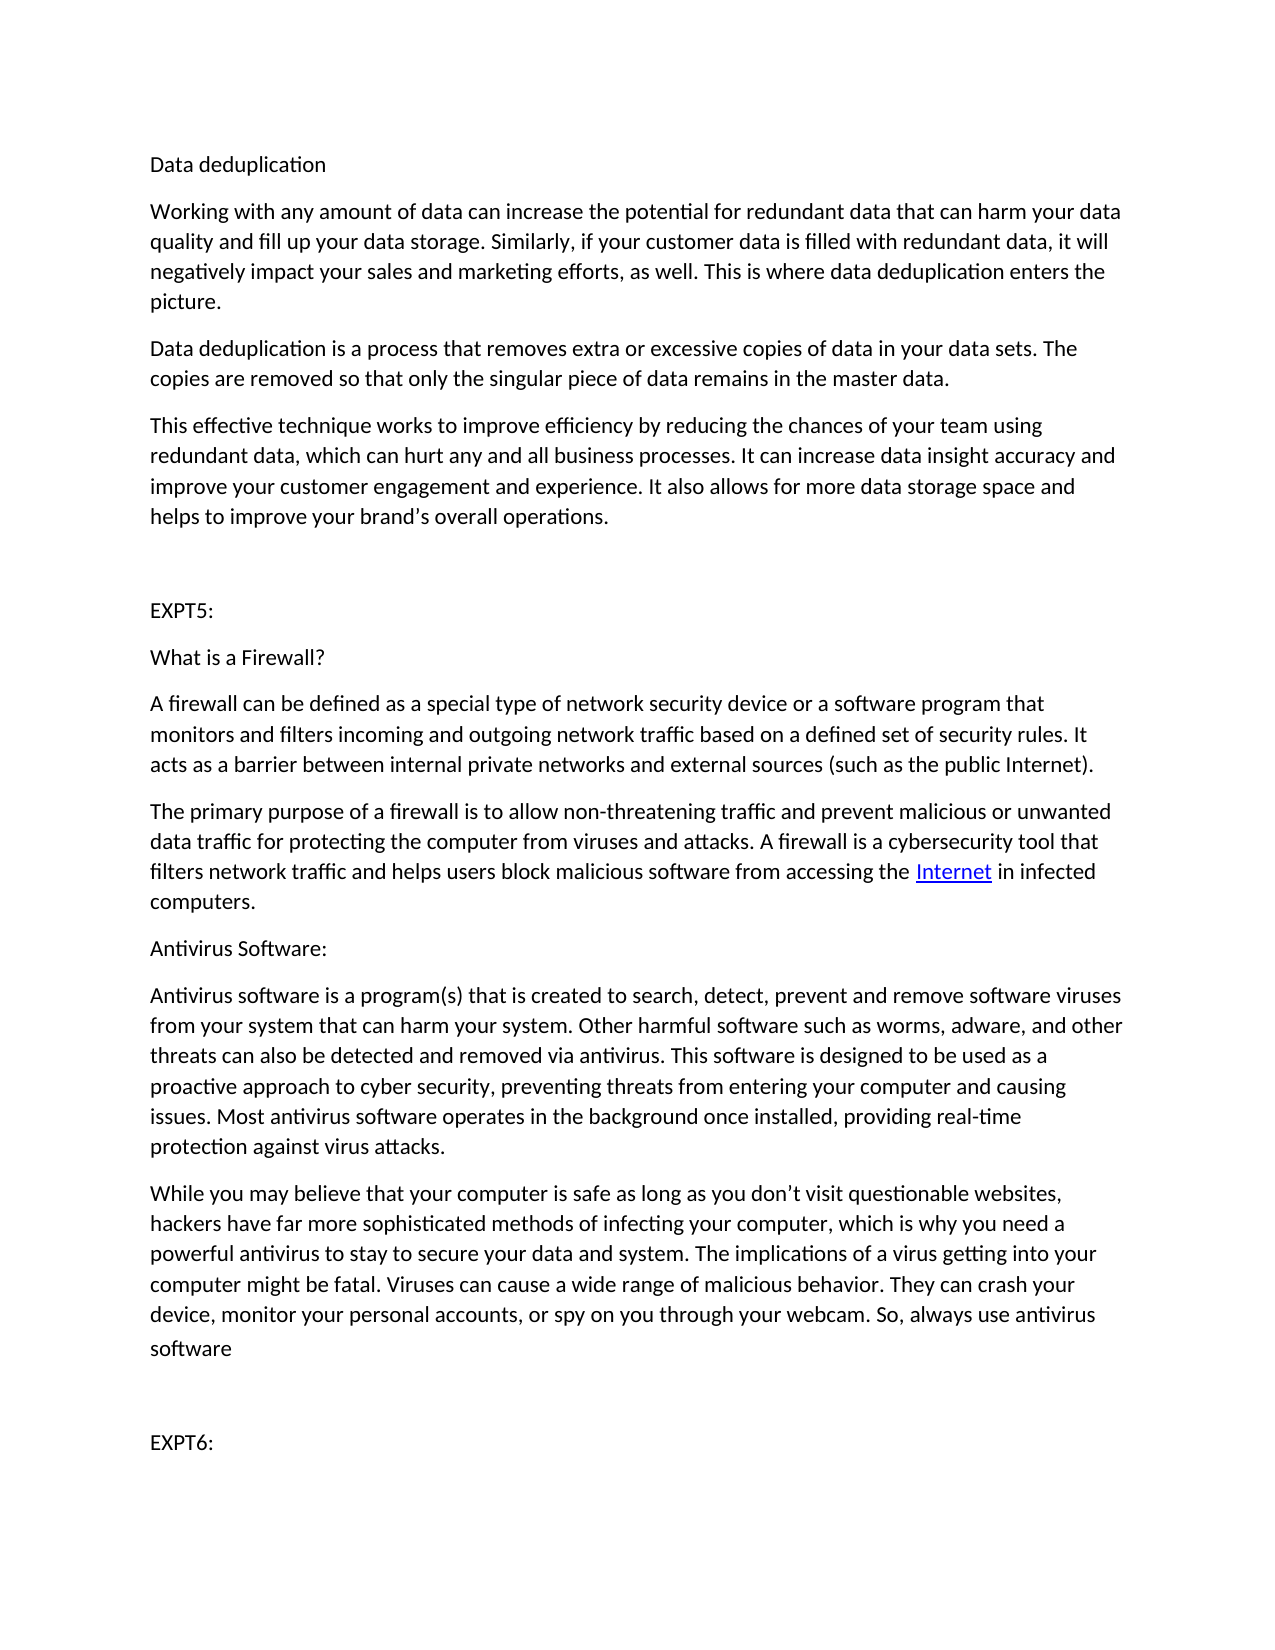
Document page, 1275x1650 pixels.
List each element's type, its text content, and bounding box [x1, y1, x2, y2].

text A firewall can be defined as a special type of network security device or a software program that monitors and filters incoming and outgoing network traffic based on a defined set of security rules. It acts as a barrier between internal private networks and external sources (such as the public Internet). [150, 689, 1125, 778]
text The primary purpose of a firewall is to allow non-threatening traffic and prevent malicious or unwanted data traffic for protecting the computer from viruses and attacks. A firewall is a cybersecurity tool that filters network traffic and helps users block malicious software from accessing the Internet in infected computers. [150, 797, 1125, 916]
text What is a Firewall? [150, 643, 1125, 671]
text This effective technique works to improve efficiency by reducing the chances of your team using redundant data, which can hurt any and all business processes. It can increase data insight accuracy and improve your customer engagement and experience. It also allows for more data storage space and helps to improve your brand’s overall operations. [150, 411, 1125, 530]
text Antivirus Software: [150, 934, 1125, 962]
text EXPT5: [150, 596, 1125, 624]
text Data deduplication is a process that removes extra or excessive copies of data in your data sets. The copies are removed so that only the singular piece of data remains in the master data. [150, 334, 1125, 393]
text Antivirus software is a program(s) that is created to search, detect, prevent and remove software viruses from your system that can harm your system. Other harmful software such as worms, adware, and other threats can also be detected and removed via antivirus. This software is designed to be used as a proactive approach to cyber security, preventing threats from entering your computer and causing issues. Most antivirus software operates in the background once installed, providing real-time protection against virus attacks. [150, 981, 1125, 1160]
text Data deduplication [150, 150, 1125, 178]
text EXPT6: [150, 1428, 1125, 1456]
text Working with any amount of data can increase the potential for redundant data that can harm your data quality and fill up your data storage. Similarly, if your customer data is filled with redundant data, it will negatively impact your sales and marketing efforts, as well. This is where data deduplication enters the picture. [150, 197, 1125, 316]
text While you may believe that your computer is safe as long as you don’t visit questionable websites, hackers have far more sophisticated methods of infecting your computer, which is why you need a powerful antivirus to stay to secure your data and system. The implications of a virus getting into your computer might be fatal. Viruses can cause a wide range of malicious behavior. They can crash your device, monitor your personal accounts, or spy on you through your webcam. So, always use antivirus software. [150, 1179, 1125, 1362]
